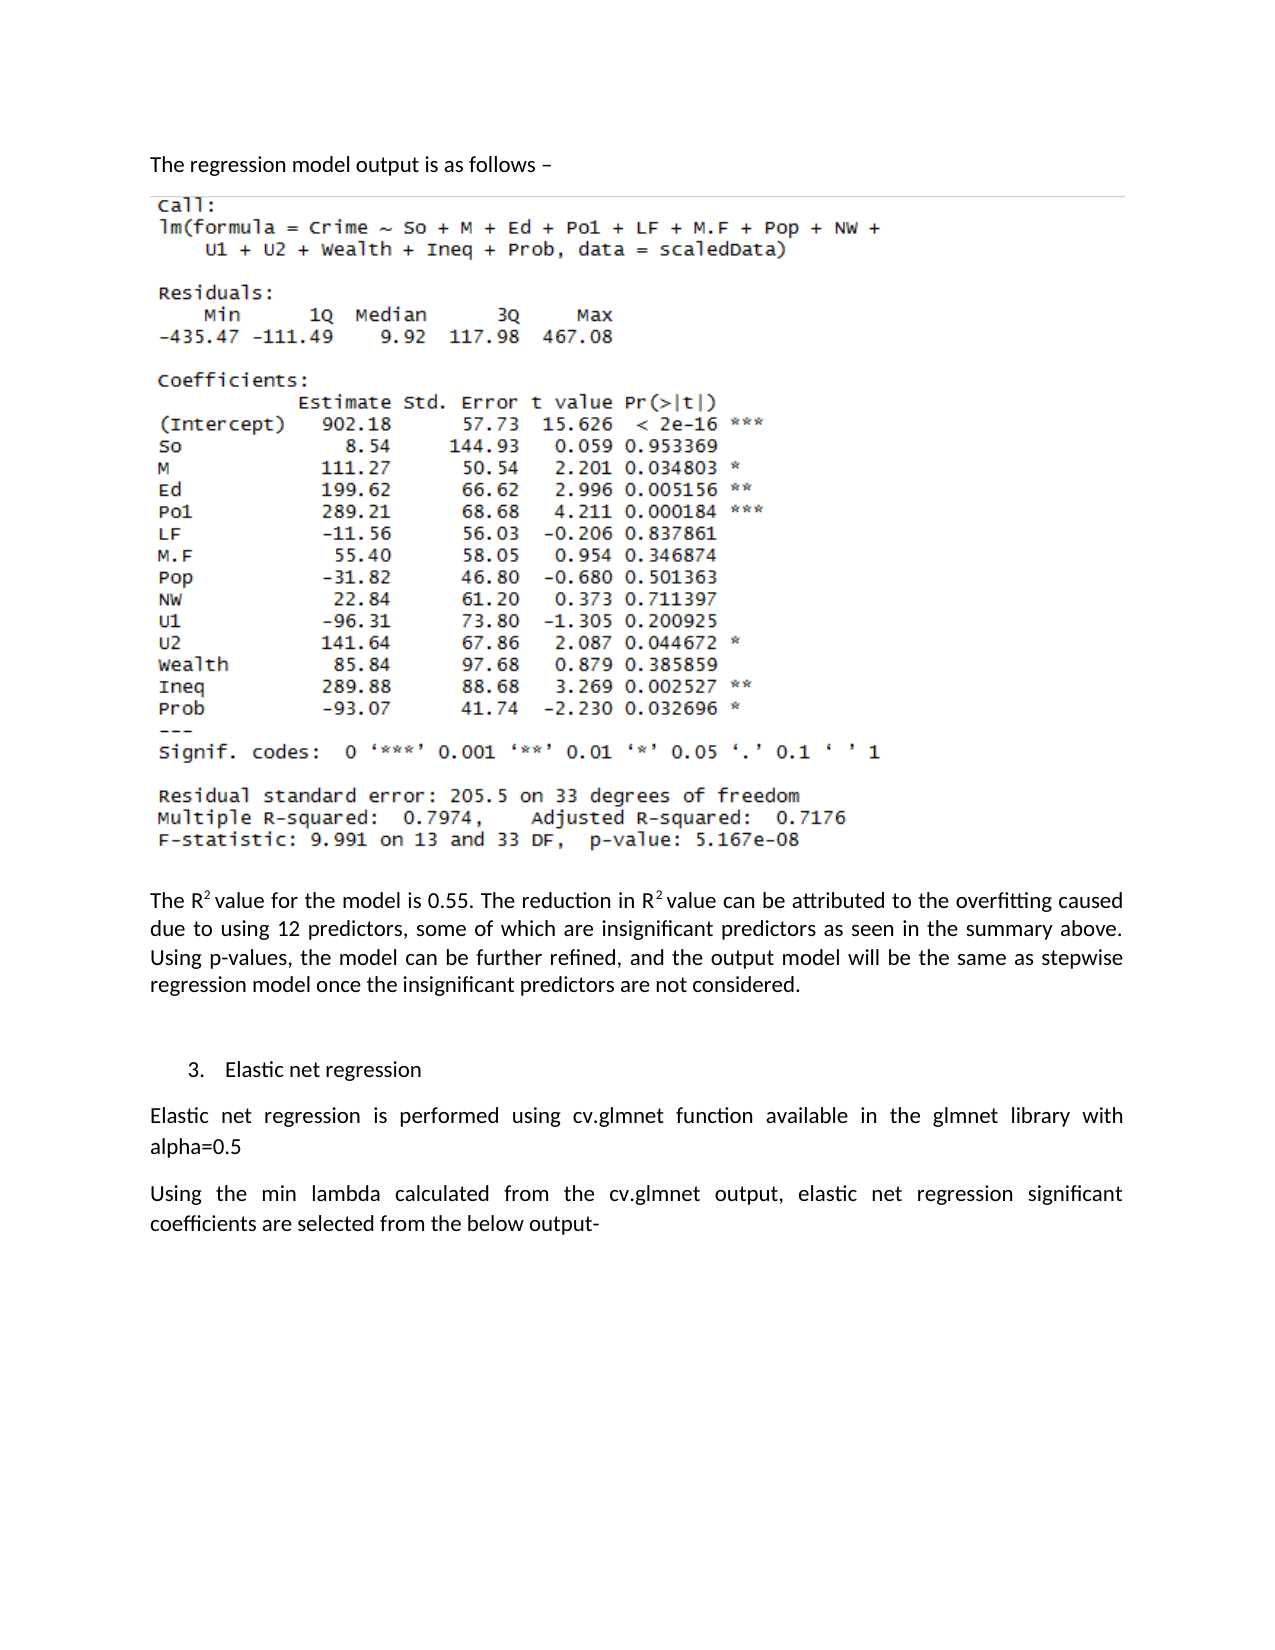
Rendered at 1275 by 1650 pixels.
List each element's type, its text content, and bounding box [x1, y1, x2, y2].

text Elastic net regression is performed using cv.glmnet function available in the glmnet library with alpha=0.5 [150, 1102, 1125, 1160]
list Elastic net regression [187, 1055, 1125, 1083]
text Using the min lambda calculated from the cv.glmnet output, elastic net regression significant coefficients are selected from the below output- [150, 1179, 1125, 1237]
picture [150, 196, 1125, 868]
text The R2 value for the model is 0.55. The reduction in R2 value can be attributed to the overfitting caused due to using 12 predictors, some of which are insignificant predictors as seen in the summary above. Using p-values, the model can be further refined, and the output model will be the same as stepwise regression model once the insignificant predictors are not considered. [150, 887, 1125, 999]
text The regression model output is as follows – [150, 150, 1125, 178]
